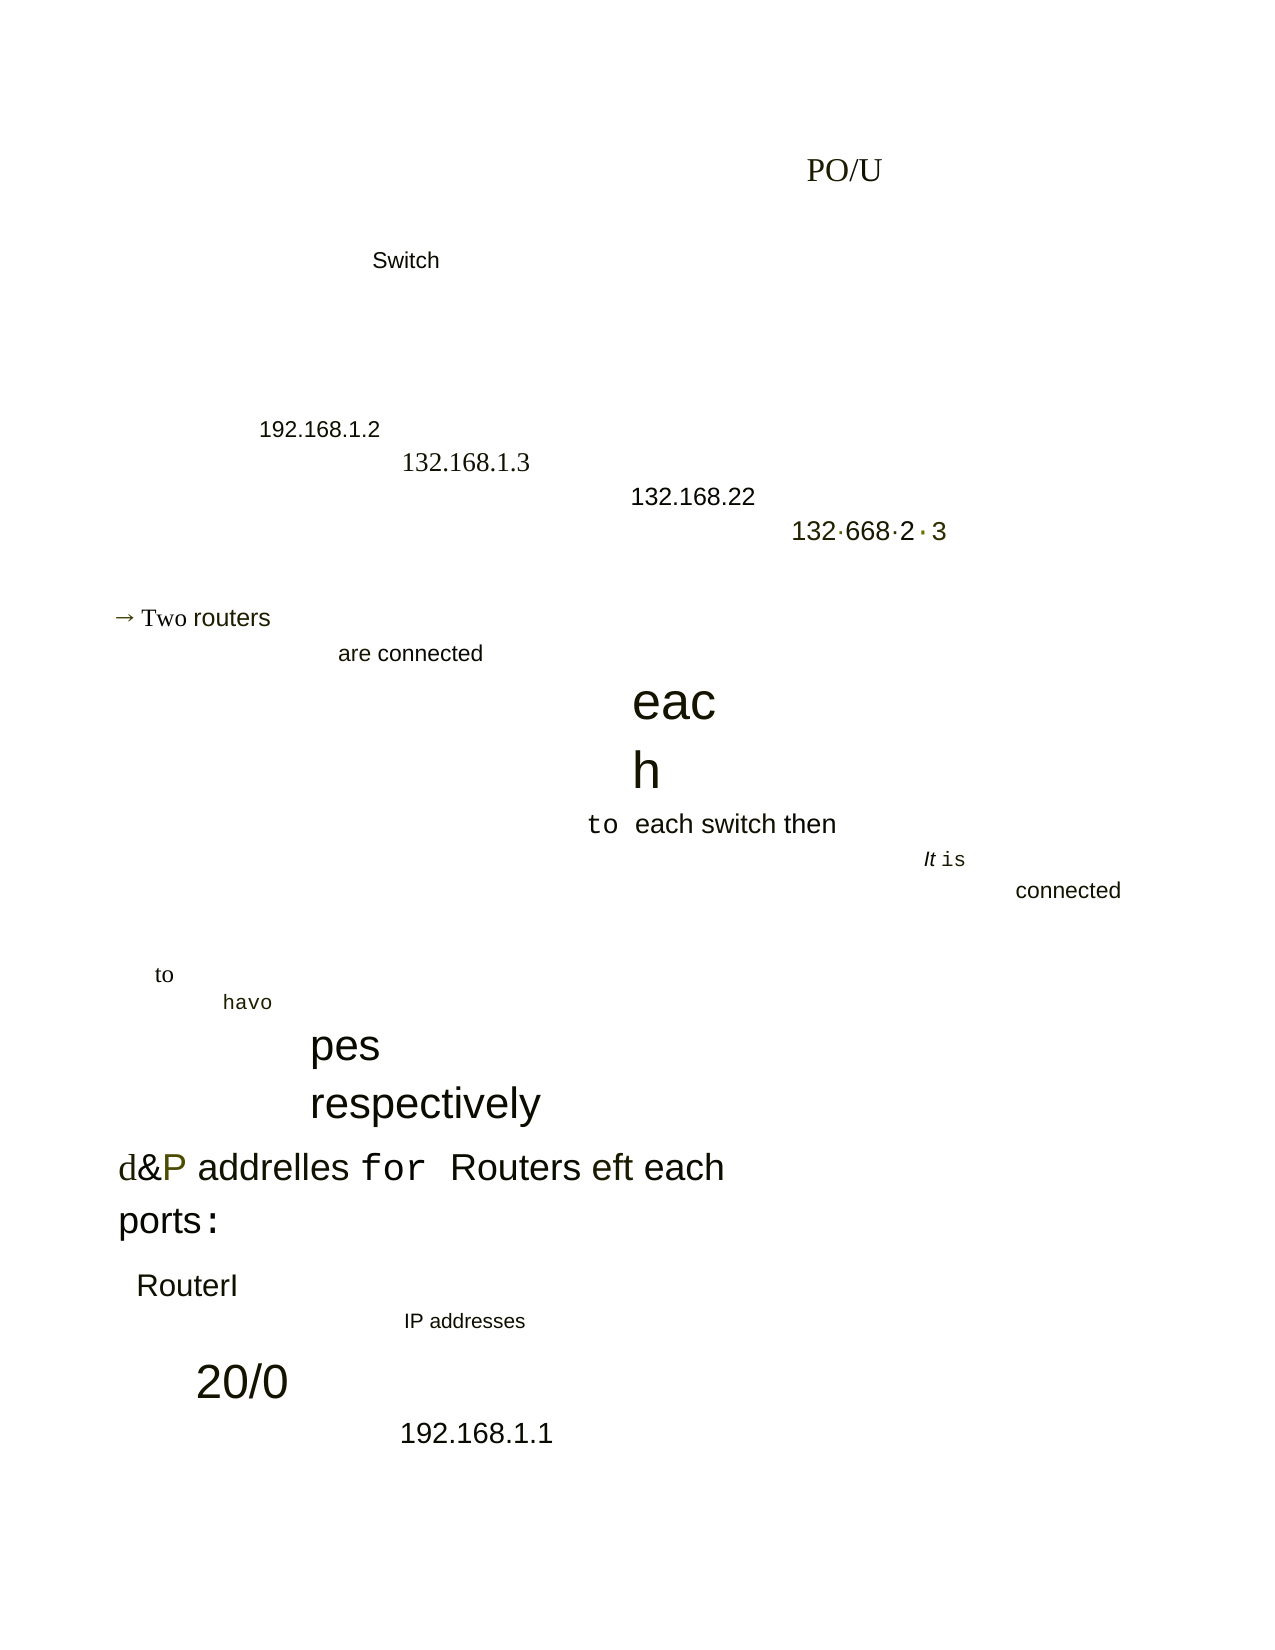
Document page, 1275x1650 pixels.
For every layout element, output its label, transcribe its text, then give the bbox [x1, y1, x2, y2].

text IP addresses [404, 1308, 601, 1332]
text to each switch then [586, 808, 919, 842]
text havo [222, 992, 302, 1016]
text are connected [338, 640, 567, 667]
text 20/0 [195, 1353, 303, 1408]
text pes respectively [310, 1019, 582, 1128]
text PO/U [806, 150, 902, 188]
text d&P addrelles for Routers eft each ports: [118, 1145, 774, 1244]
text 132·668·2·3 [791, 514, 981, 548]
text 192.168.1.2 [259, 416, 393, 442]
text 132.168.1.3 [401, 446, 570, 477]
text each [632, 671, 734, 799]
text connected [1015, 877, 1153, 903]
text RouterI [136, 1267, 300, 1303]
text 132.168.22 [630, 482, 784, 510]
text Switch [372, 247, 462, 274]
text to [154, 959, 212, 988]
text It is [923, 847, 1019, 873]
text 192.168.1.1 [399, 1416, 578, 1450]
text → Two routers [115, 602, 335, 635]
